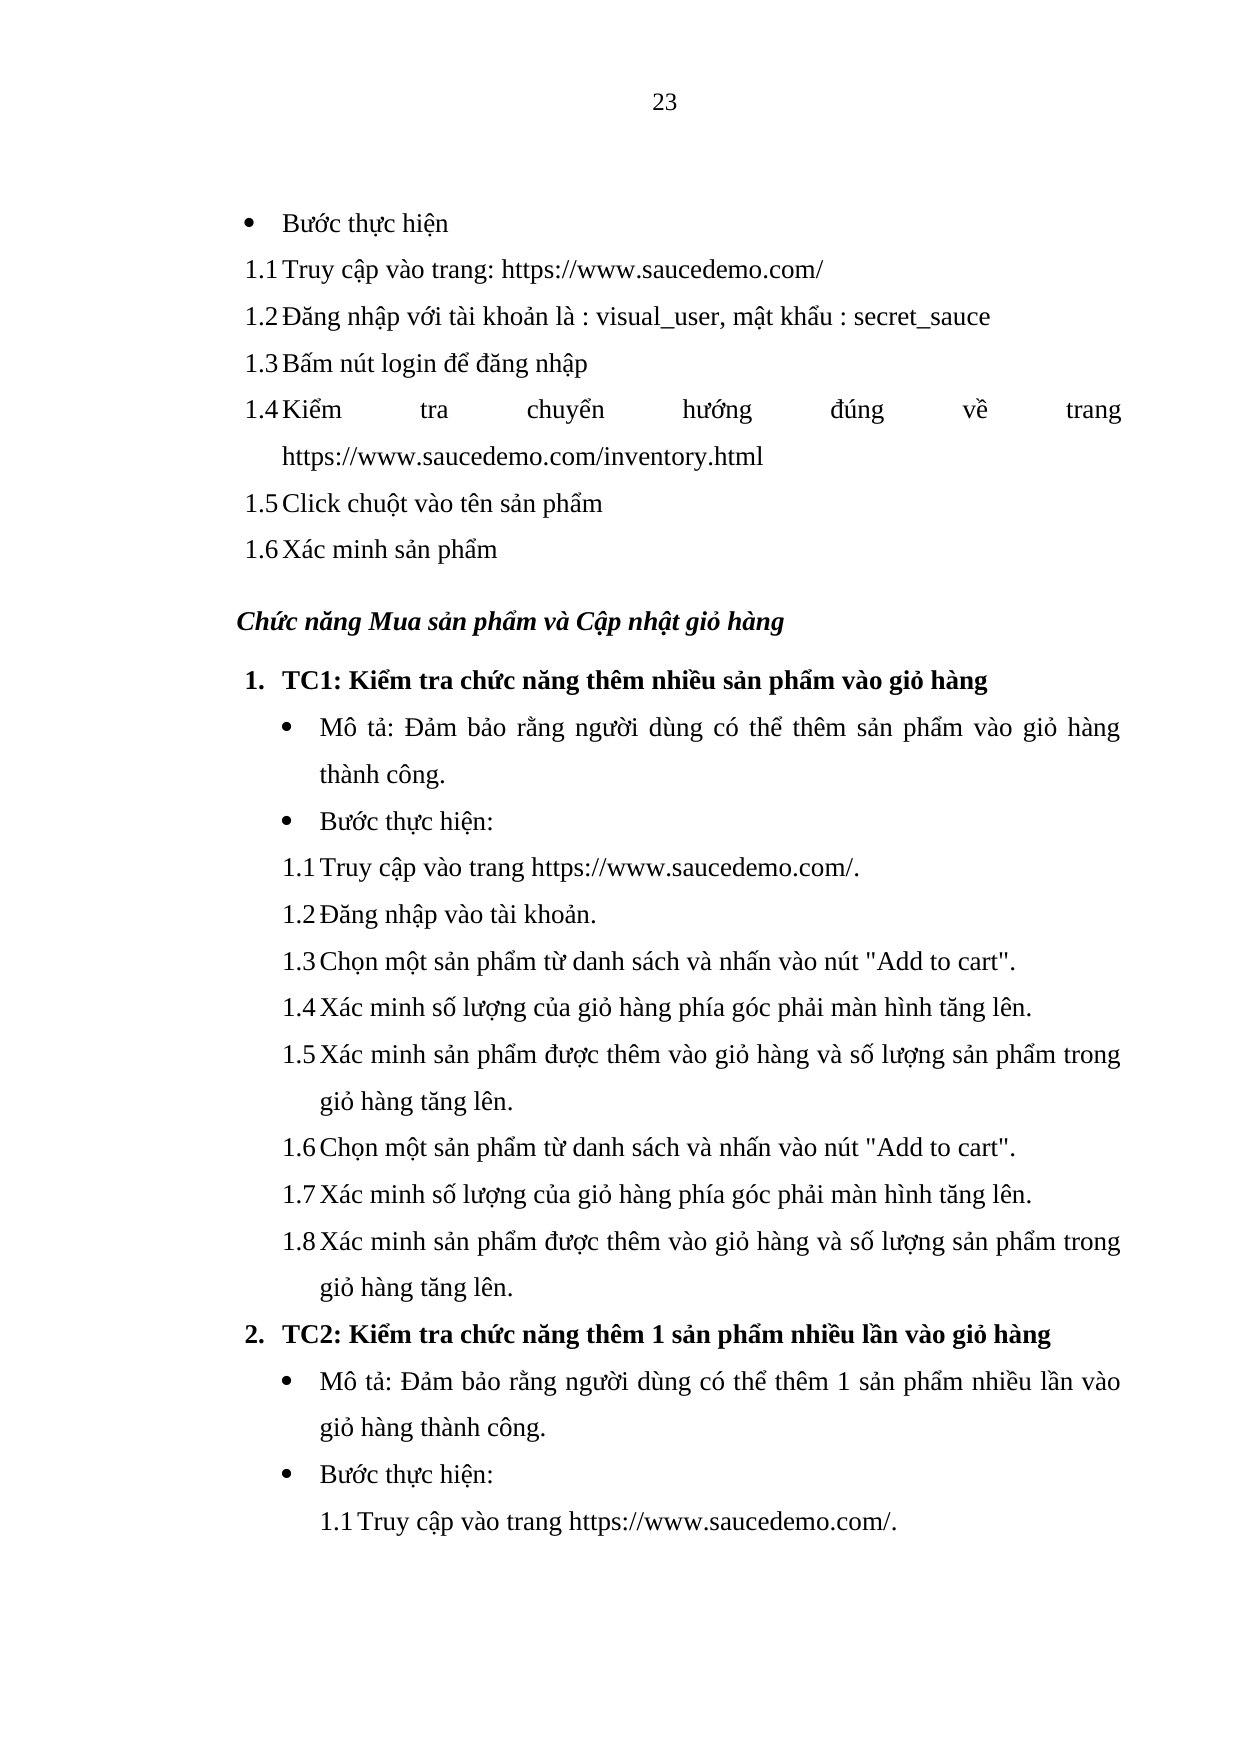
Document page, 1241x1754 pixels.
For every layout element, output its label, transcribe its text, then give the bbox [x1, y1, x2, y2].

list Truy cập vào trang: https://www.saucedemo.com/ [244, 254, 1122, 285]
list Bước thực hiện [244, 207, 1122, 238]
list Mô tả: Đảm bảo rằng người dùng có thể thêm sản phẩm vào giỏ hàng thành công. [282, 711, 1122, 789]
list Bấm nút login để đăng nhập [244, 347, 1122, 378]
list Bước thực hiện: [282, 1458, 1122, 1489]
subtitle Chức năng Mua sản phẩm và Cập nhật giỏ hàng [236, 605, 1122, 636]
list Đăng nhập với tài khoản là : visual_user, mật khẩu : secret_sauce [244, 300, 1122, 331]
list Bước thực hiện: [282, 804, 1122, 836]
list Truy cập vào trang https://www.saucedemo.com/. [319, 1505, 1122, 1536]
list TC2: Kiểm tra chức năng thêm 1 sản phẩm nhiều lần vào giỏ hàng [244, 1318, 1122, 1349]
list Xác minh số lượng của giỏ hàng phía góc phải màn hình tăng lên. [282, 991, 1122, 1023]
list Xác minh sản phẩm [244, 534, 1122, 565]
list Truy cập vào trang https://www.saucedemo.com/. [282, 851, 1122, 883]
list Xác minh sản phẩm được thêm vào giỏ hàng và số lượng sản phẩm trong giỏ hàng tăng lên. [282, 1225, 1122, 1303]
list Xác minh số lượng của giỏ hàng phía góc phải màn hình tăng lên. [282, 1178, 1122, 1209]
list TC1: Kiểm tra chức năng thêm nhiều sản phẩm vào giỏ hàng [244, 664, 1122, 696]
list Kiểm tra chuyển hướng đúng về trang https://www.saucedemo.com/inventory.html [244, 394, 1122, 471]
list Mô tả: Đảm bảo rằng người dùng có thể thêm 1 sản phẩm nhiều lần vào giỏ hàng thành công. [282, 1365, 1122, 1443]
list Chọn một sản phẩm từ danh sách và nhấn vào nút "Add to cart". [282, 1131, 1122, 1163]
list Chọn một sản phẩm từ danh sách và nhấn vào nút "Add to cart". [282, 945, 1122, 976]
list Click chuột vào tên sản phẩm [244, 487, 1122, 518]
list Đăng nhập vào tài khoản. [282, 898, 1122, 929]
list Xác minh sản phẩm được thêm vào giỏ hàng và số lượng sản phẩm trong giỏ hàng tăng lên. [282, 1038, 1122, 1116]
